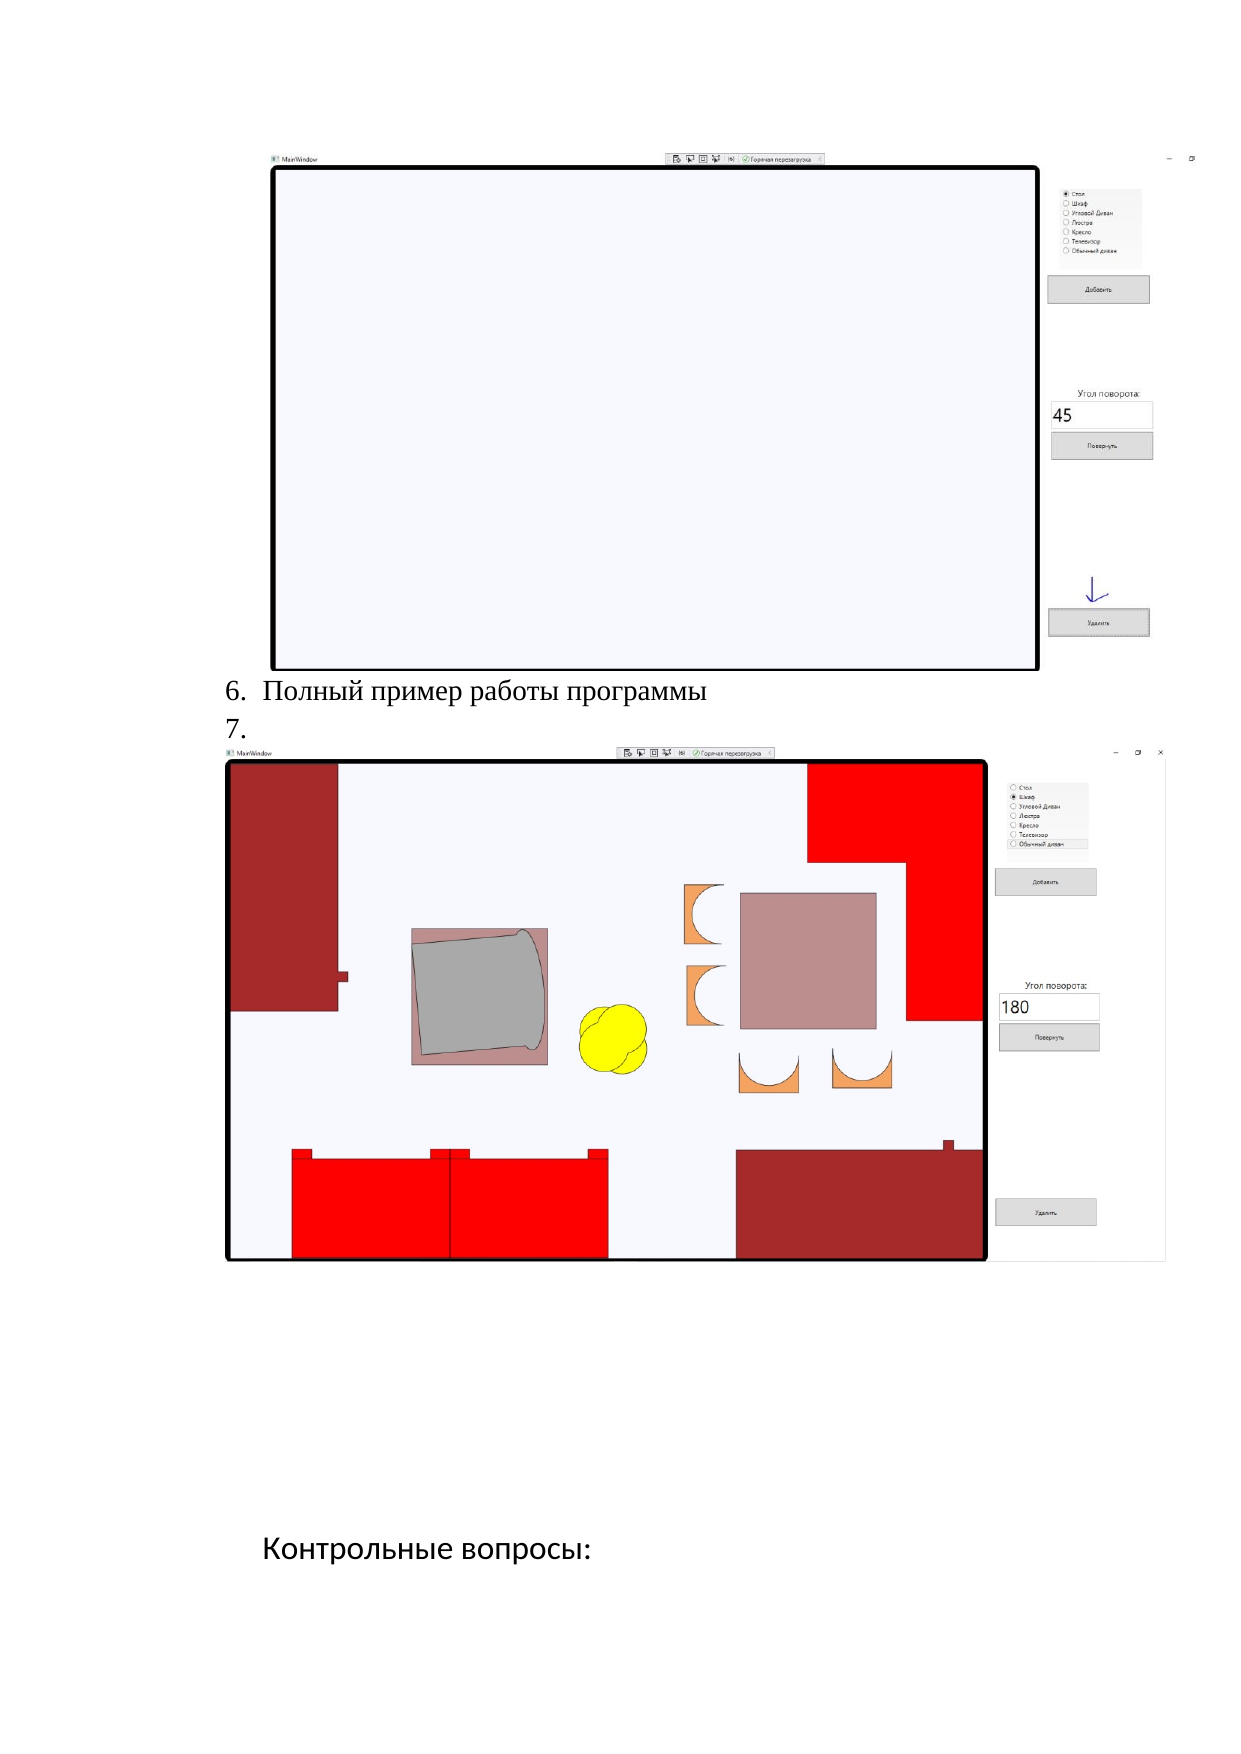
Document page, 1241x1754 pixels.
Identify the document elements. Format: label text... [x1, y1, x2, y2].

list Полный пример работы программы [225, 673, 1091, 707]
picture [270, 153, 1211, 671]
picture [225, 747, 1166, 1262]
text Контрольные вопросы: [262, 1527, 1211, 1568]
